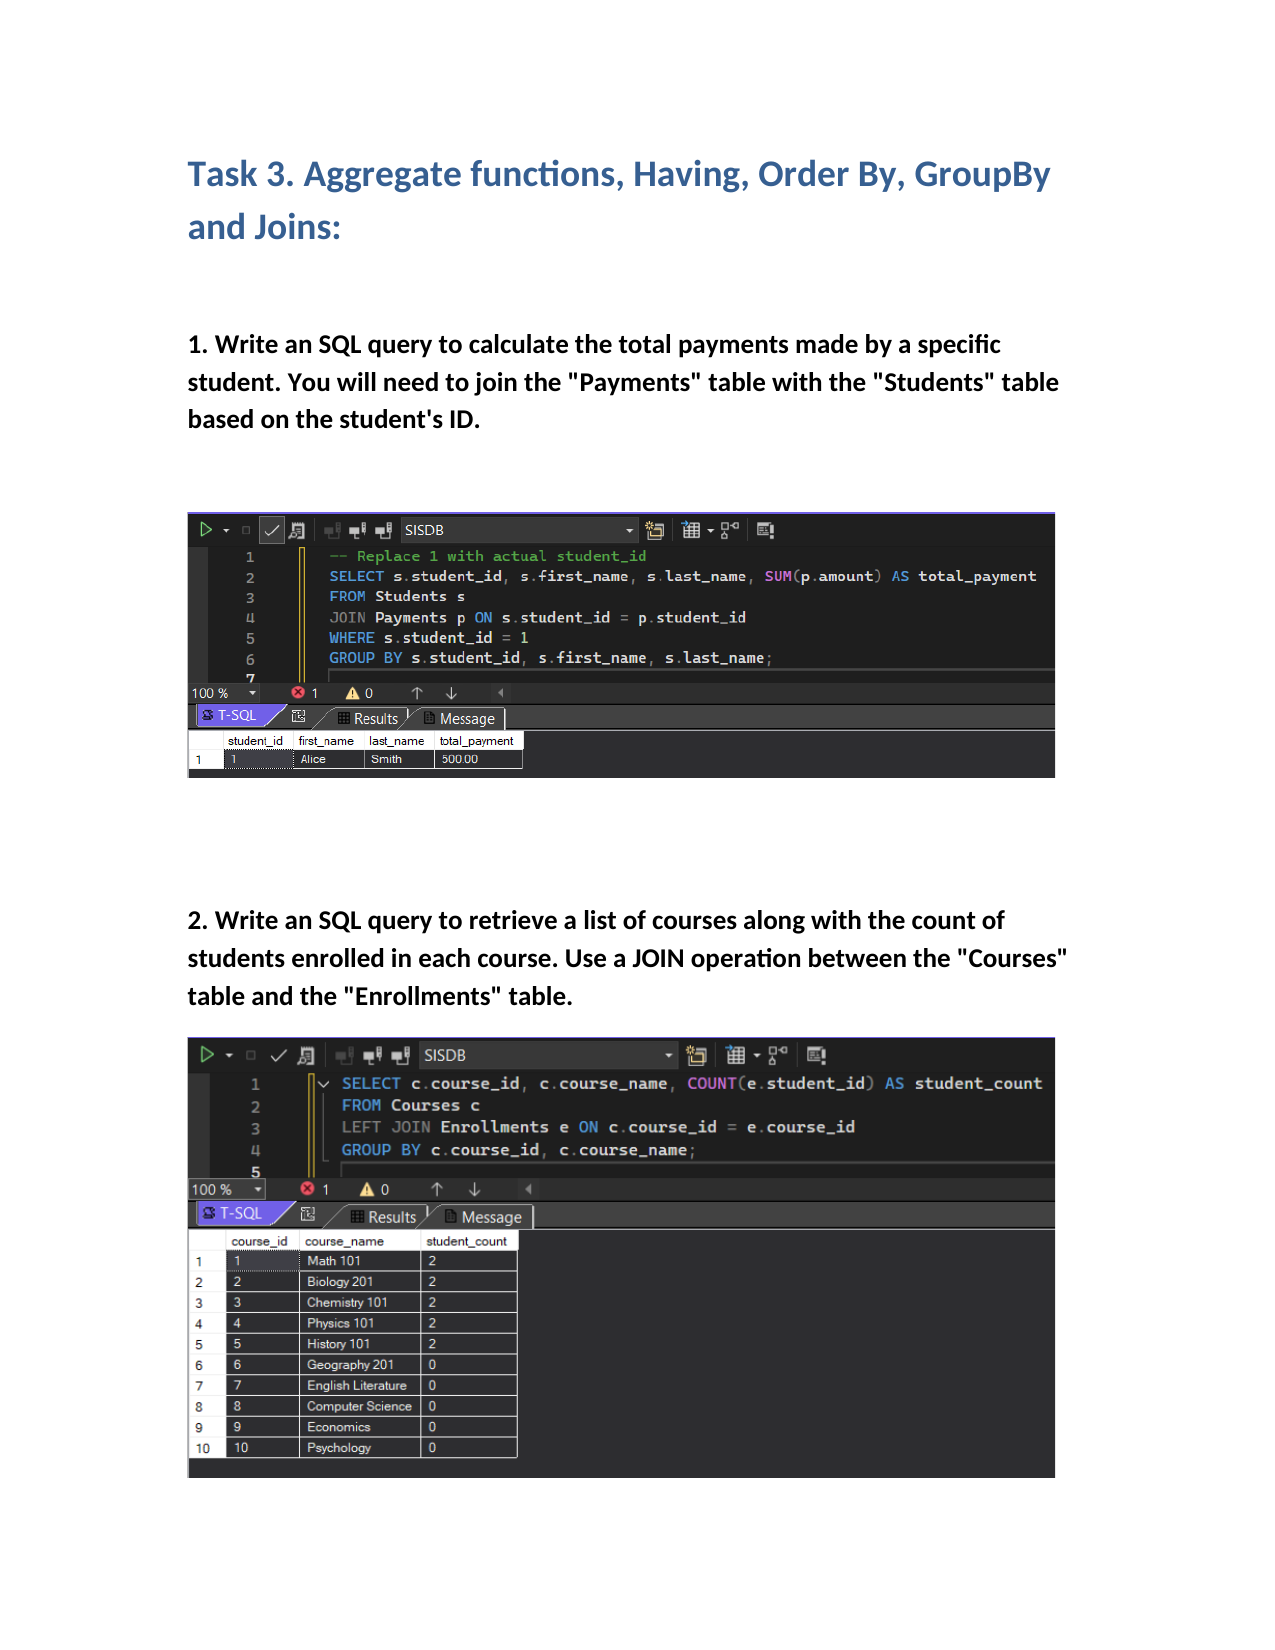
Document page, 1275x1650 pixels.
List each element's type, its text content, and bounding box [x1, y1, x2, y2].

picture [187, 1037, 1055, 1478]
text 2. Write an SQL query to retrieve a list of courses along with the count of students enrolled in each course. Use a JOIN operation between the "Courses" table and the "Enrollments" table. [187, 903, 1087, 1012]
picture [187, 512, 1055, 778]
text 1. Write an SQL query to calculate the total payments made by a specific student. You will need to join the "Payments" table with the "Students" table based on the student's ID. [187, 327, 1087, 436]
text Task 3. Aggregate functions, Having, Order By, GroupBy and Joins: [187, 150, 1087, 248]
